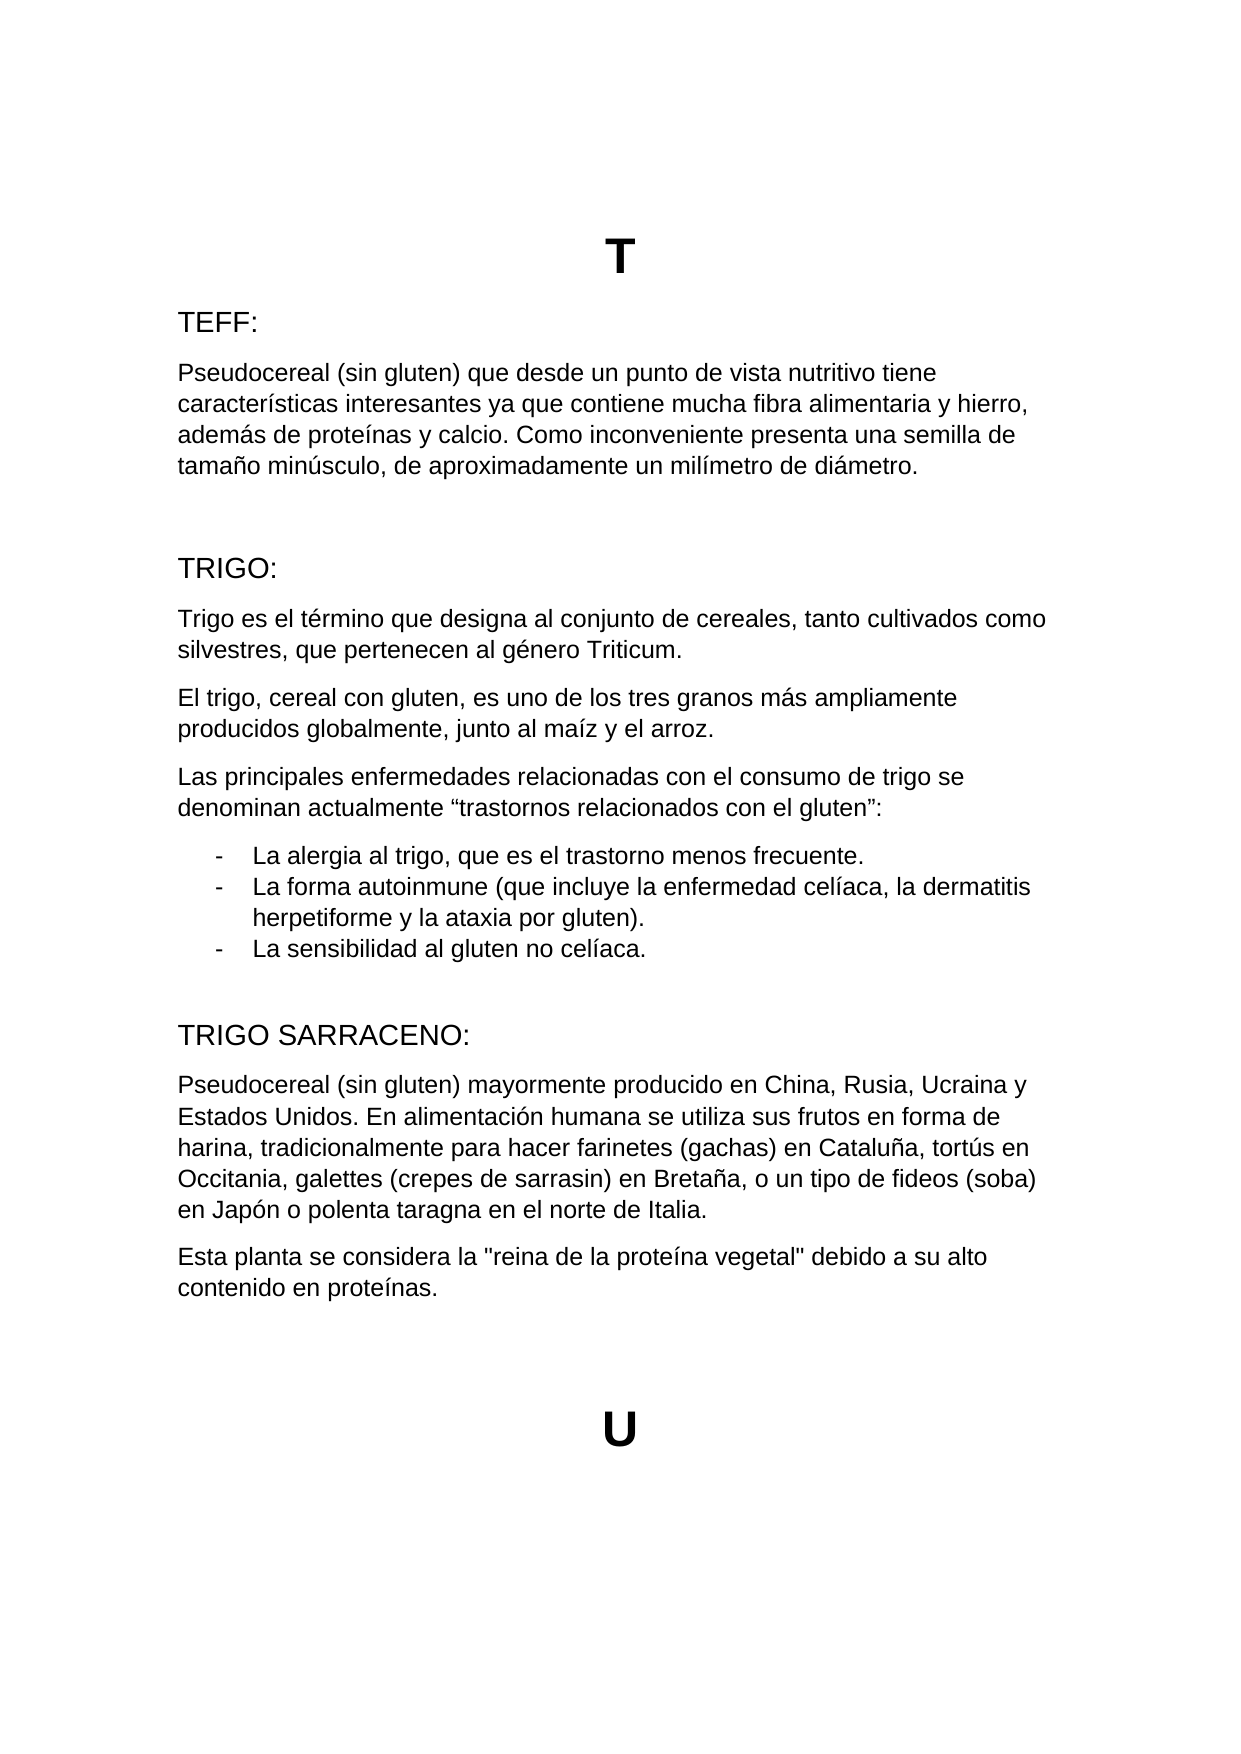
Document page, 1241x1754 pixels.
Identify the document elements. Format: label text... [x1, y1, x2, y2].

text Pseudocereal (sin gluten) que desde un punto de vista nutritivo tiene características interesantes ya que contiene mucha fibra alimentaria y hierro, además de proteínas y calcio. Como inconveniente presenta una semilla de tamaño minúsculo, de aproximadamente un milímetro de diámetro. [177, 358, 1063, 480]
text Trigo es el término que designa al conjunto de cereales, tanto cultivados como silvestres, que pertenecen al género Triticum. [177, 604, 1063, 664]
text Pseudocereal (sin gluten) mayormente producido en China, Rusia, Ucraina y Estados Unidos. En alimentación humana se utiliza sus frutos en forma de harina, tradicionalmente para hacer farinetes (gachas) en Cataluña, tortús en Occitania, galettes (crepes de sarrasin) en Bretaña, o un tipo de fideos (soba) en Japón o polenta taragna en el norte de Italia. [177, 1070, 1063, 1223]
text TEFF: [177, 305, 1063, 339]
list La sensibilidad al gluten no celíaca. [215, 934, 1063, 962]
text T [177, 226, 1063, 284]
text Esta planta se considera la "reina de la proteína vegetal" debido a su alto contenido en proteínas. [177, 1242, 1063, 1302]
text TRIGO SARRACENO: [177, 1018, 1063, 1051]
list La forma autoinmune (que incluye la enfermedad celíaca, la dermatitis herpetiforme y la ataxia por gluten). [215, 872, 1063, 931]
text El trigo, cereal con gluten, es uno de los tres granos más ampliamente producidos globalmente, junto al maíz y el arroz. [177, 683, 1063, 743]
text Las principales enfermedades relacionadas con el consumo de trigo se denominan actualmente “trastornos relacionados con el gluten”: [177, 762, 1063, 822]
text U [177, 1400, 1063, 1457]
list La alergia al trigo, que es el trastorno menos frecuente. [215, 841, 1063, 869]
text TRIGO: [177, 552, 1063, 585]
